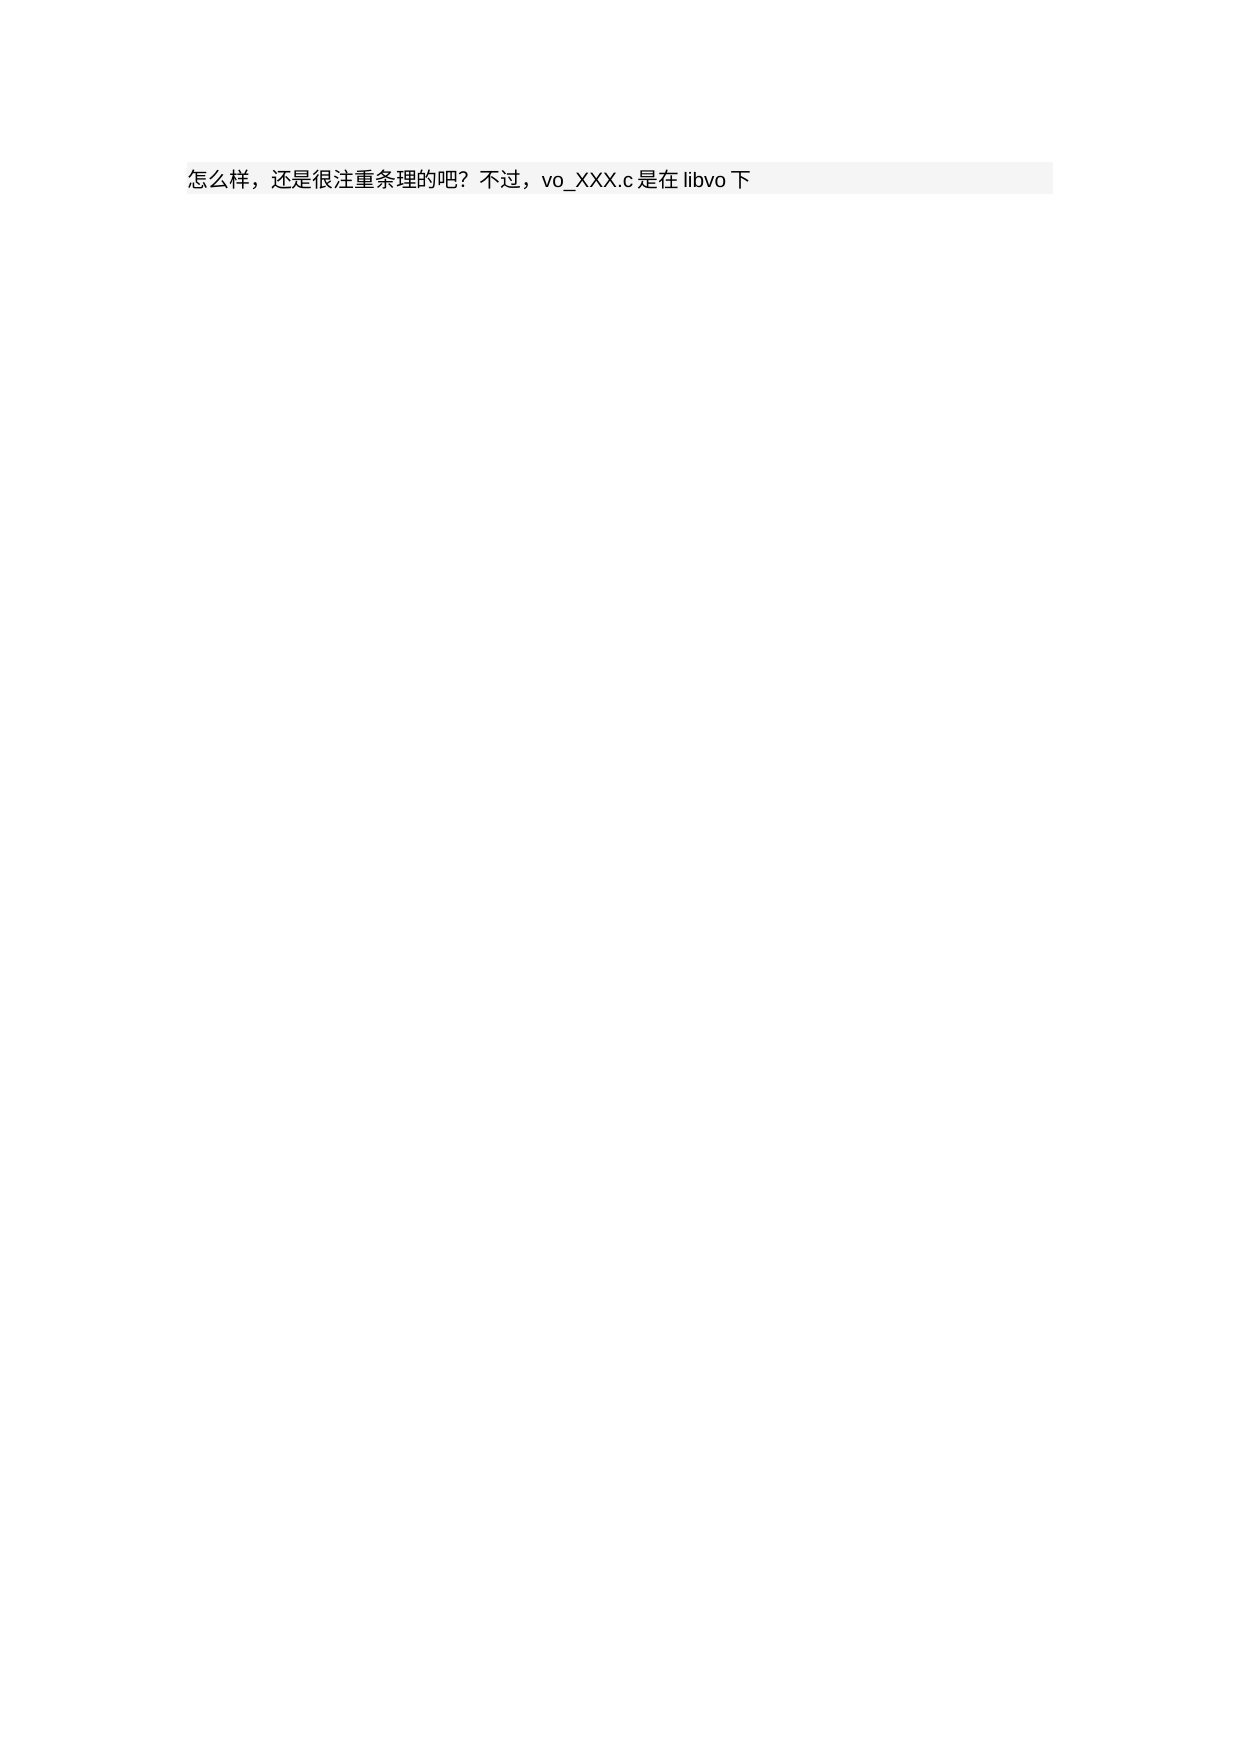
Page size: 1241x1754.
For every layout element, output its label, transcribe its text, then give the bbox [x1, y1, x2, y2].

text 怎么样，还是很注重条理的吧？不过，vo_XXX.c是在libvo下 [187, 162, 1053, 194]
